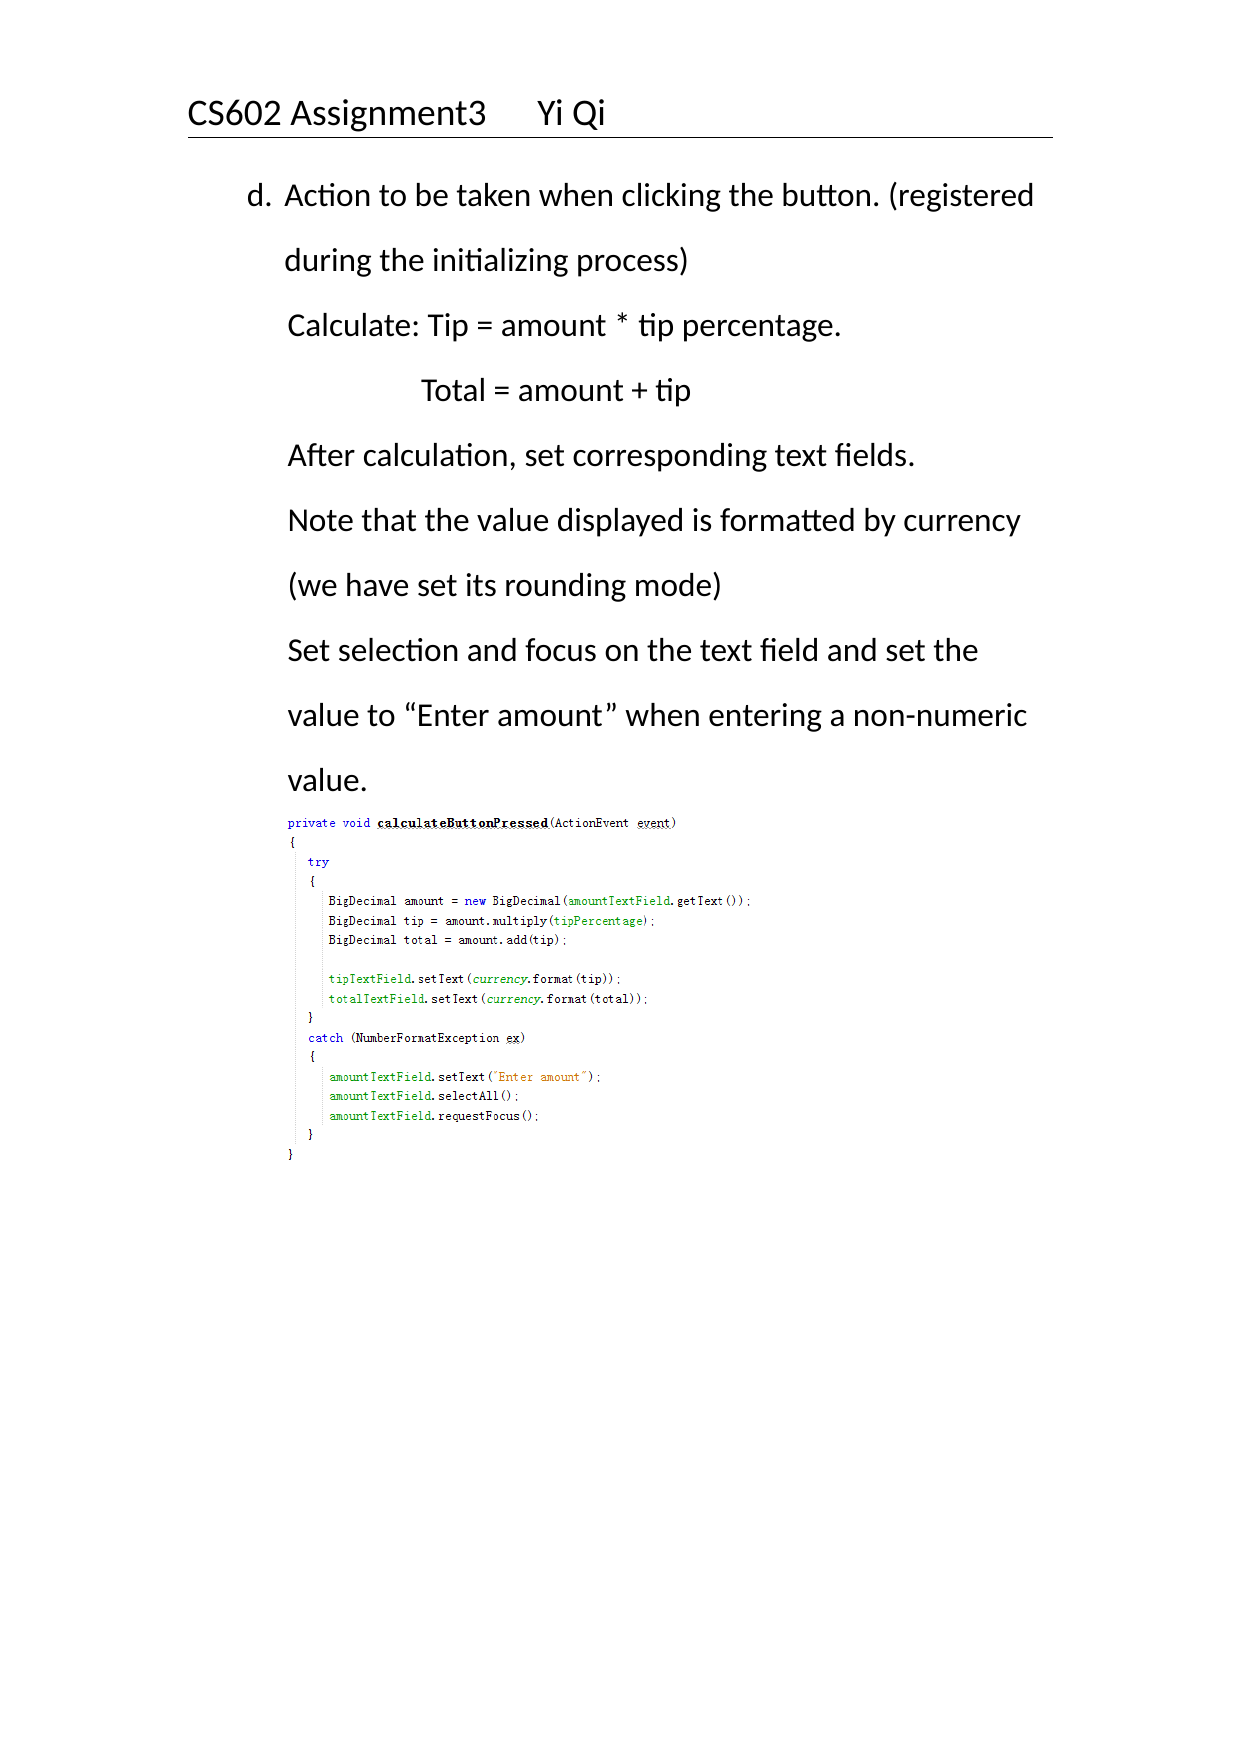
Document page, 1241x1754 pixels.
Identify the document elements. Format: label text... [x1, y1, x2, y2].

text Total = amount + tip [187, 357, 1053, 422]
list Action to be taken when clicking the button. (registered during the initializing process) [247, 162, 1053, 292]
text Calculate: Tip = amount * tip percentage. [187, 292, 1053, 357]
text Set selection and focus on the text field and set the value to “Enter amount” when entering a non-numeric value. [287, 617, 1053, 812]
picture [270, 812, 757, 1165]
text Note that the value displayed is formatted by currency (we have set its rounding mode) [287, 487, 1053, 617]
text After calculation, set corresponding text fields. [187, 422, 1053, 487]
